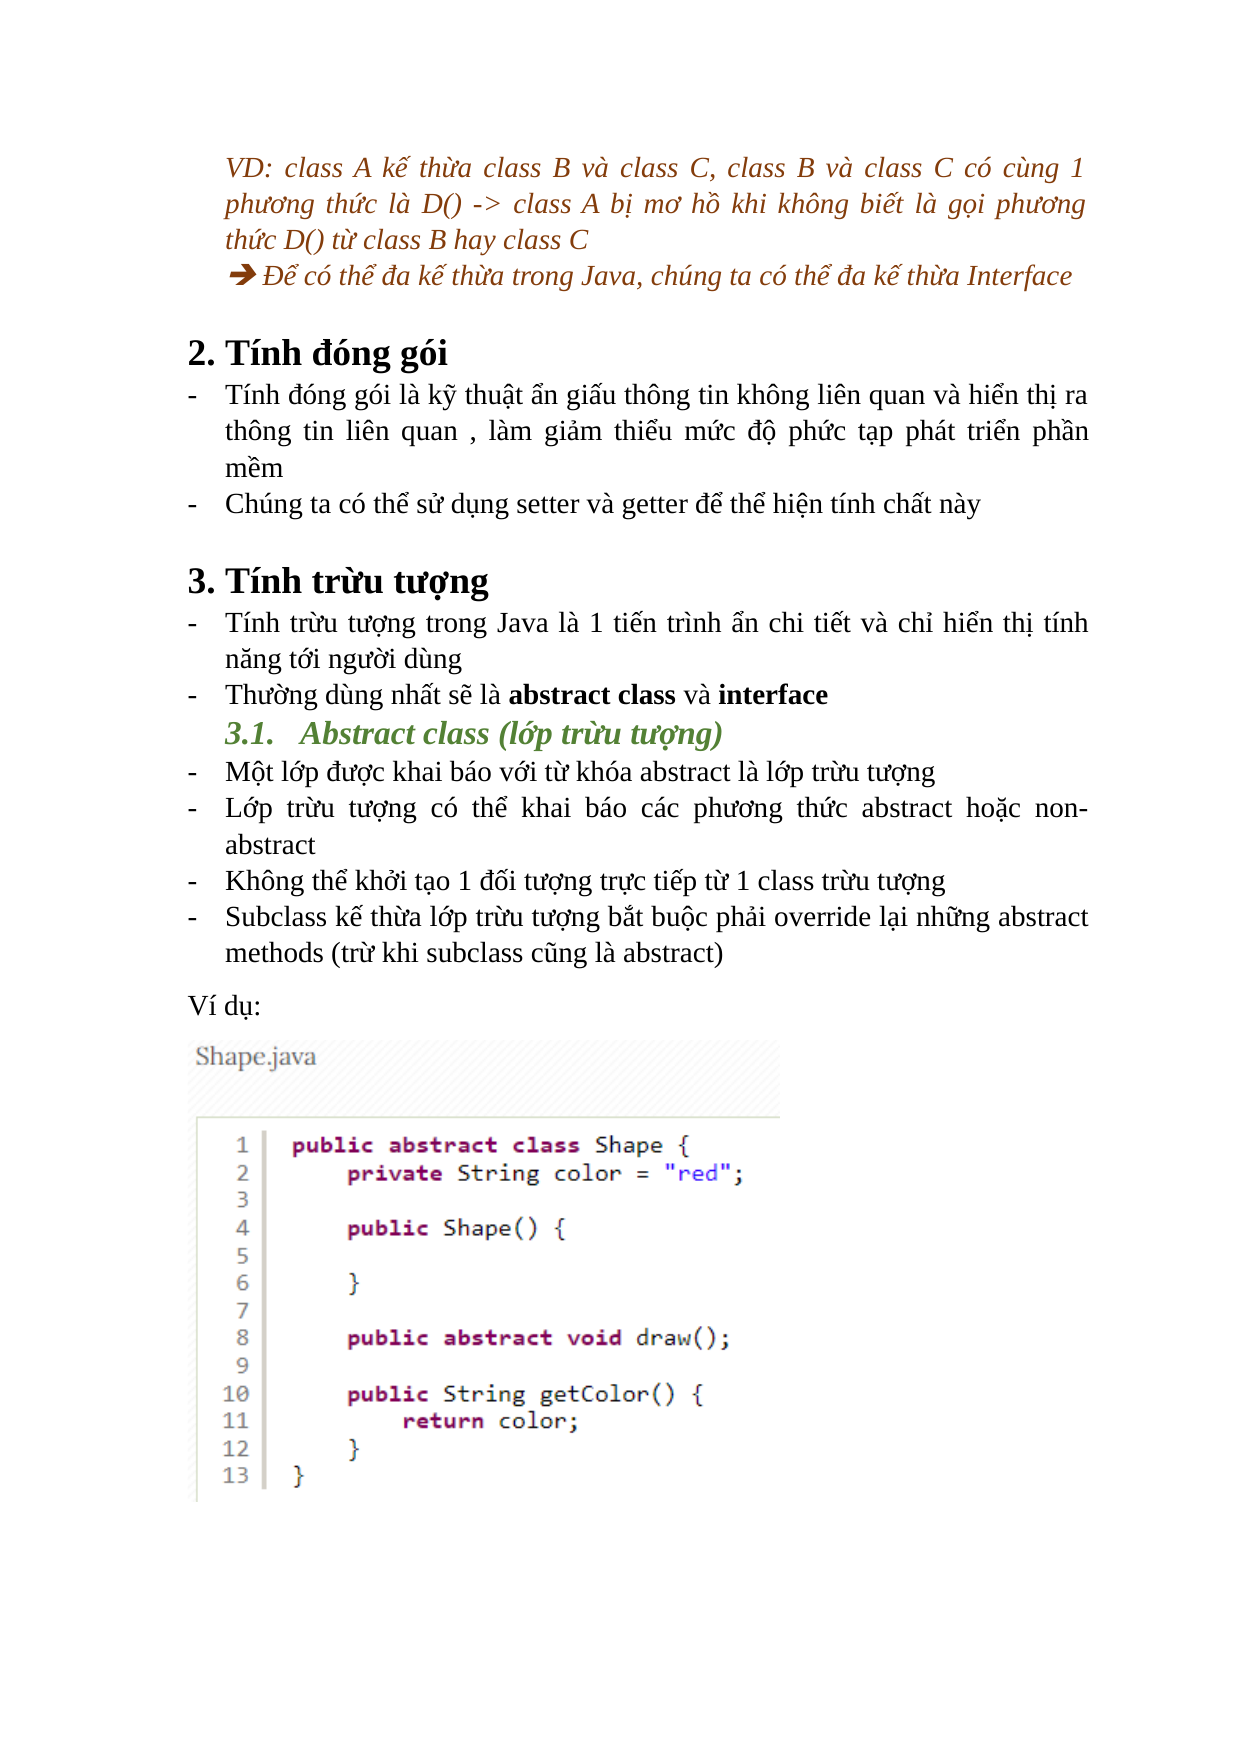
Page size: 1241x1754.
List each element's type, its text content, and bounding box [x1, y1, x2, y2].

list Lớp trừu tượng có thể khai báo các phương thức abstract hoặc non-abstract [187, 791, 1090, 860]
list Để có thể đa kế thừa trong Java, chúng ta có thể đa kế thừa Interface [225, 258, 1090, 292]
list Subclass kế thừa lớp trừu tượng bắt buộc phải override lại những abstract methods (trừ khi subclass cũng là abstract) [187, 899, 1090, 969]
picture [187, 1040, 780, 1502]
list Tính trừu tượng [187, 558, 1090, 601]
list Thường dùng nhất sẽ là abstract class và interface [187, 677, 1090, 711]
list Tính đóng gói [187, 331, 1090, 374]
list Tính trừu tượng trong Java là 1 tiến trình ẩn chi tiết và chỉ hiển thị tính năng tới người dùng [187, 605, 1090, 674]
text Ví dụ: [187, 988, 1090, 1022]
list Không thể khởi tạo 1 đối tượng trực tiếp từ 1 class trừu tượng [187, 863, 1090, 896]
list Chúng ta có thể sử dụng setter và getter để thể hiện tính chất này [187, 486, 1090, 519]
list Abstract class (lớp trừu tượng) [225, 713, 1090, 751]
list Một lớp được khai báo với từ khóa abstract là lớp trừu tượng [187, 754, 1090, 788]
list VD: class A kế thừa class B và class C, class B và class C có cùng 1 phương thức là D() -> class A bị mơ hồ khi không biết là gọi phương thức D() từ class B hay class C [225, 150, 1090, 256]
list Tính đóng gói là kỹ thuật ẩn giấu thông tin không liên quan và hiển thị ra thông tin liên quan , làm giảm thiểu mức độ phức tạp phát triển phần mềm [187, 377, 1090, 483]
